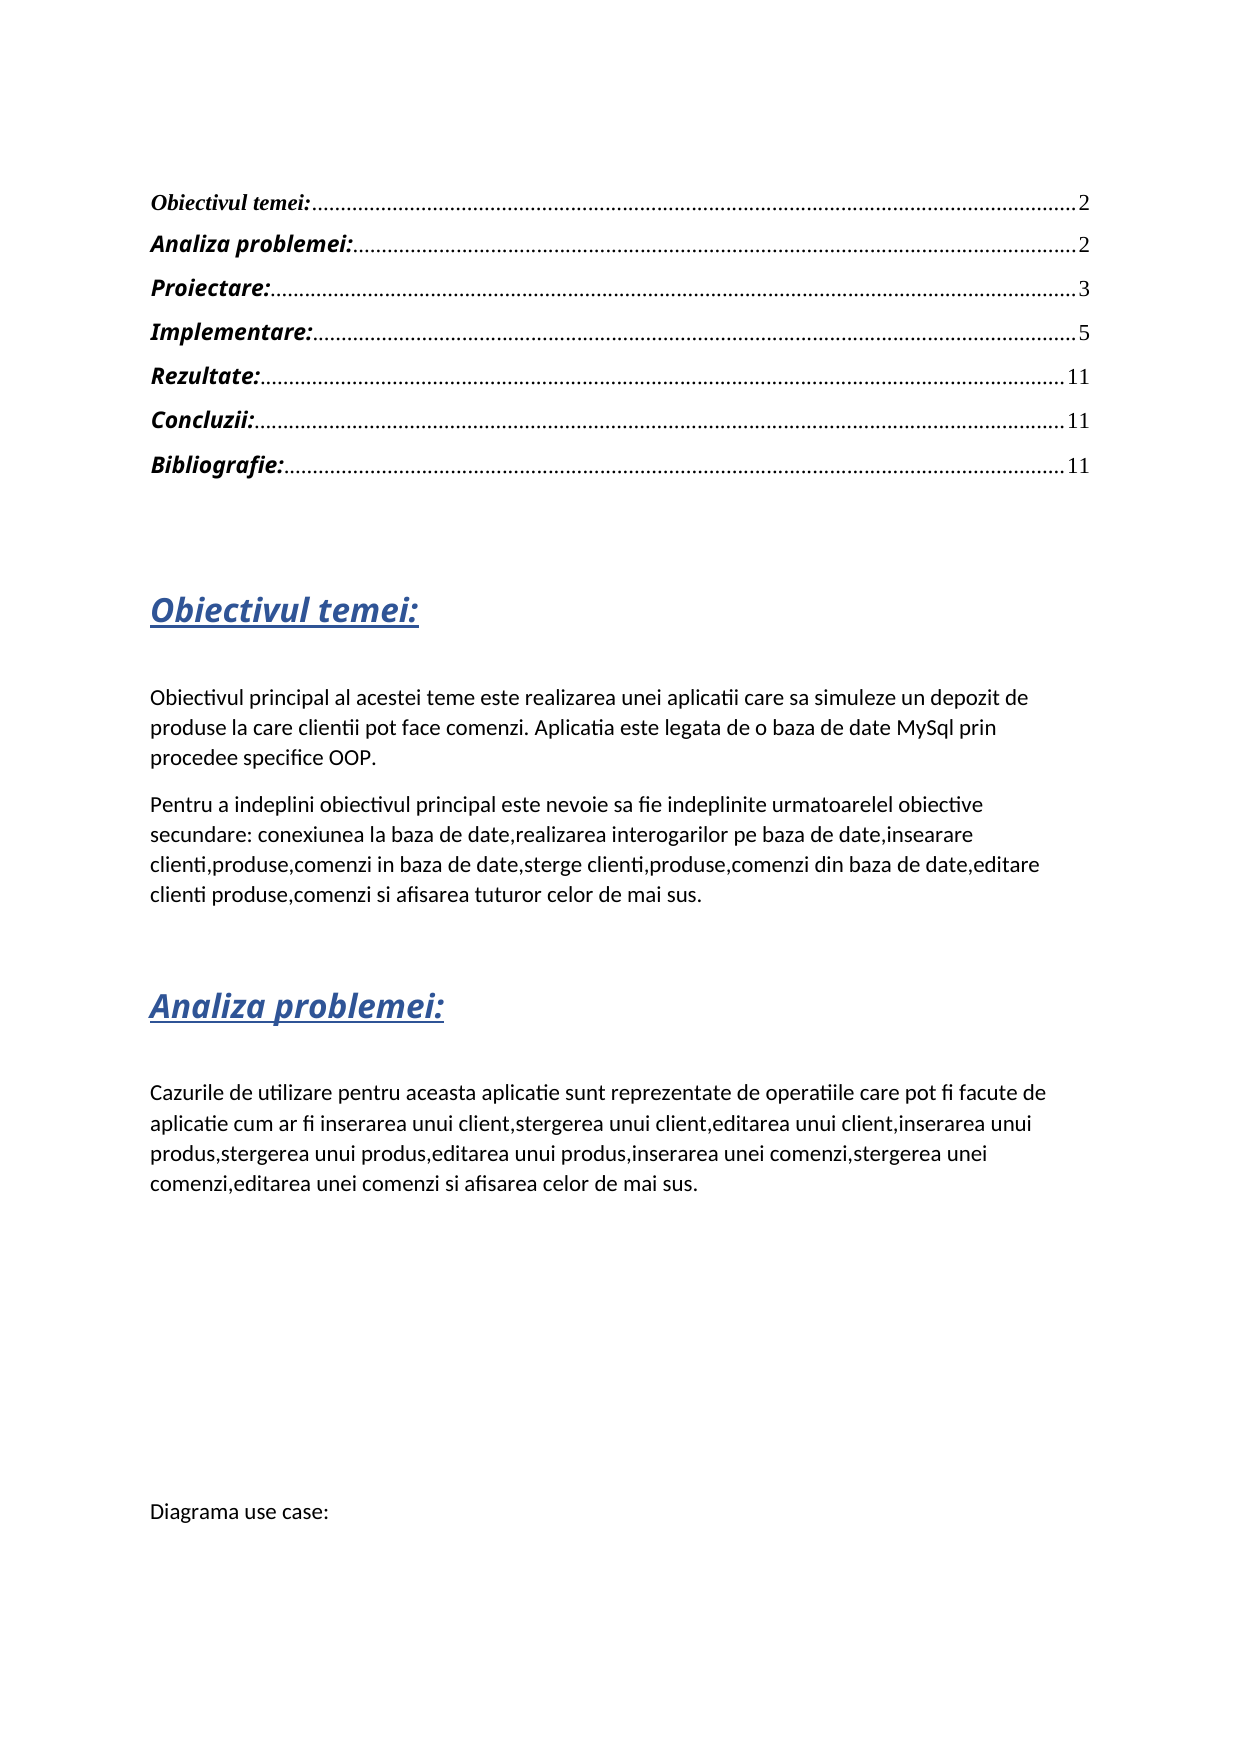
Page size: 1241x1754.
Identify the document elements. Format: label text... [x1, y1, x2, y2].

subtitle Analiza problemei: [150, 983, 1090, 1028]
text Cazurile de utilizare pentru aceasta aplicatie sunt reprezentate de operatiile care pot fi facute de aplicatie cum ar fi inserarea unui client,stergerea unui client,editarea unui client,inserarea unui produs,stergerea unui produs,editarea unui produs,inserarea unei comenzi,stergerea unei comenzi,editarea unei comenzi si afisarea celor de mai sus. [150, 1078, 1090, 1197]
subtitle Obiectivul temei: [150, 587, 1090, 632]
text Pentru a indeplini obiectivul principal este nevoie sa fie indeplinite urmatoarelel obiective secundare: conexiunea la baza de date,realizarea interogarilor pe baza de date,insearare clienti,produse,comenzi in baza de date,sterge clienti,produse,comenzi din baza de date,editare clienti produse,comenzi si afisarea tuturor celor de mai sus. [150, 790, 1090, 908]
text Obiectivul principal al acestei teme este realizarea unei aplicatii care sa simuleze un depozit de produse la care clientii pot face comenzi. Aplicatia este legata de o baza de date MySql prin procedee specifice OOP. [150, 683, 1090, 771]
text Diagrama use case: [150, 1497, 1090, 1525]
